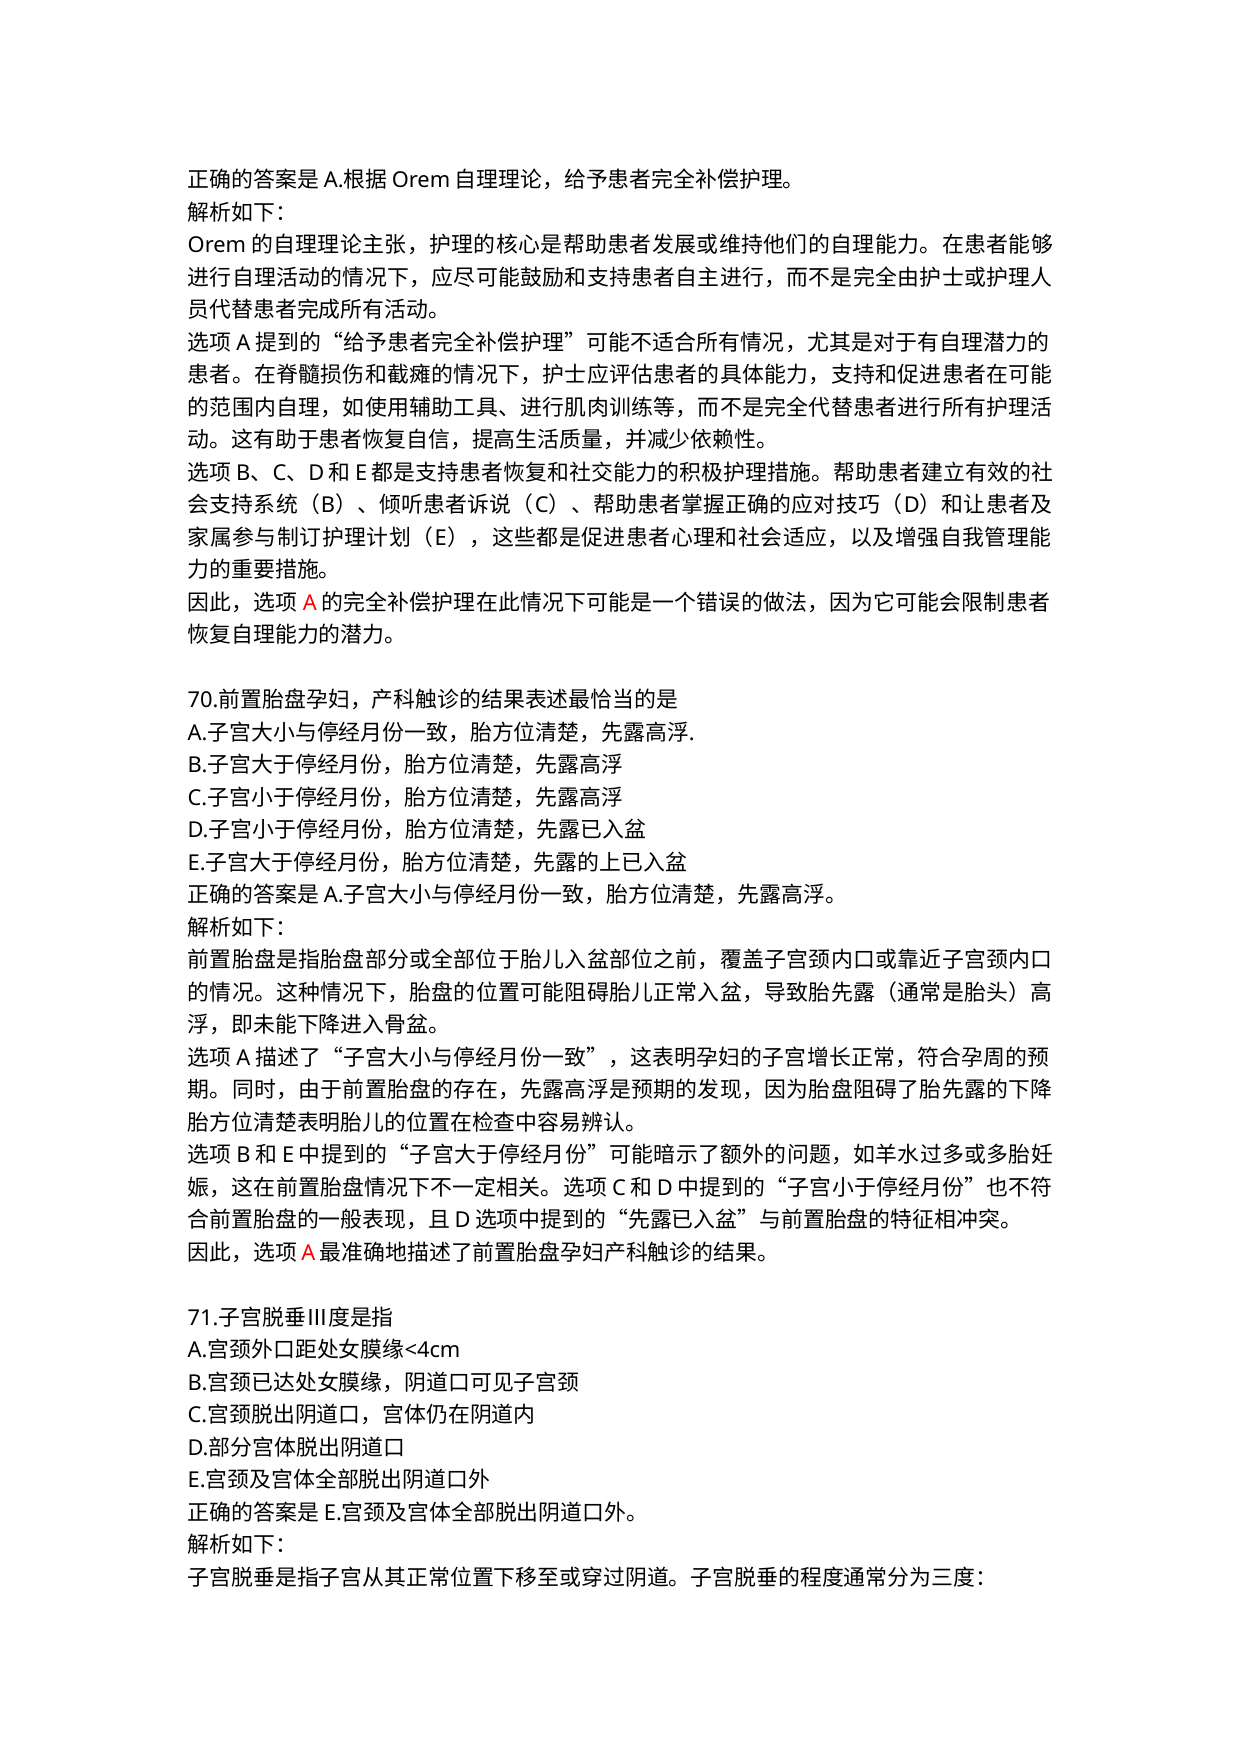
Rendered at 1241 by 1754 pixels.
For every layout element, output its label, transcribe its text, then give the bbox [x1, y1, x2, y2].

text B.宫颈已达处女膜缘，阴道口可见子宫颈 [187, 1364, 1053, 1397]
text E.子宫大于停经月份，胎方位清楚，先露的上已入盆 [187, 844, 1053, 877]
text C.子宫小于停经月份，胎方位清楚，先露高浮 [187, 779, 1053, 812]
text C.宫颈脱出阴道口，宫体仍在阴道内 [187, 1397, 1053, 1429]
text A.子宫大小与停经月份一致，胎方位清楚，先露高浮. [187, 714, 1053, 747]
text 正确的答案是 A.根据Orem自理理论，给予患者完全补偿护理。 [187, 162, 1053, 194]
text 正确的答案是 A.子宫大小与停经月份一致，胎方位清楚，先露高浮。 [187, 877, 1053, 909]
text 选项A描述了“子宫大小与停经月份一致”，这表明孕妇的子宫增长正常，符合孕周的预期。同时，由于前置胎盘的存在，先露高浮是预期的发现，因为胎盘阻碍了胎先露的下降。胎方位清楚表明胎儿的位置在检查中容易辨认。 [187, 1039, 1053, 1137]
text 因此，选项A最准确地描述了前置胎盘孕妇产科触诊的结果。 [187, 1234, 1053, 1267]
text 选项B和E中提到的“子宫大于停经月份”可能暗示了额外的问题，如羊水过多或多胎妊娠，这在前置胎盘情况下不一定相关。选项C和D中提到的“子宫小于停经月份”也不符合前置胎盘的一般表现，且D选项中提到的“先露已入盆”与前置胎盘的特征相冲突。 [187, 1137, 1053, 1234]
text D.部分宫体脱出阴道口 [187, 1429, 1053, 1462]
text 解析如下： [187, 194, 1053, 227]
text E.宫颈及宫体全部脱出阴道口外 [187, 1462, 1053, 1494]
text A.宫颈外口距处女膜缘<4cm [187, 1332, 1053, 1364]
text 前置胎盘是指胎盘部分或全部位于胎儿入盆部位之前，覆盖子宫颈内口或靠近子宫颈内口的情况。这种情况下，胎盘的位置可能阻碍胎儿正常入盆，导致胎先露（通常是胎头）高浮，即未能下降进入骨盆。 [187, 942, 1053, 1039]
text 选项B、C、D和E都是支持患者恢复和社交能力的积极护理措施。帮助患者建立有效的社会支持系统（B）、倾听患者诉说（C）、帮助患者掌握正确的应对技巧（D）和让患者及家属参与制订护理计划（E），这些都是促进患者心理和社会适应，以及增强自我管理能力的重要措施。 [187, 454, 1053, 584]
text 选项A提到的“给予患者完全补偿护理”可能不适合所有情况，尤其是对于有自理潜力的患者。在脊髓损伤和截瘫的情况下，护士应评估患者的具体能力，支持和促进患者在可能的范围内自理，如使用辅助工具、进行肌肉训练等，而不是完全代替患者进行所有护理活动。这有助于患者恢复自信，提高生活质量，并减少依赖性。 [187, 324, 1053, 454]
text B.子宫大于停经月份，胎方位清楚，先露高浮 [187, 747, 1053, 779]
text 因此，选项A的完全补偿护理在此情况下可能是一个错误的做法，因为它可能会限制患者恢复自理能力的潜力。 [187, 584, 1053, 649]
text Orem的自理理论主张，护理的核心是帮助患者发展或维持他们的自理能力。在患者能够进行自理活动的情况下，应尽可能鼓励和支持患者自主进行，而不是完全由护士或护理人员代替患者完成所有活动。 [187, 227, 1053, 324]
text 解析如下： [187, 1527, 1053, 1559]
text 70.前置胎盘孕妇，产科触诊的结果表述最恰当的是 [187, 682, 1053, 714]
text 正确的答案是 E.宫颈及宫体全部脱出阴道口外。 [187, 1494, 1053, 1527]
text D.子宫小于停经月份，胎方位清楚，先露已入盆 [187, 812, 1053, 844]
text 71.子宫脱垂Ⅲ度是指 [187, 1299, 1053, 1332]
text 子宫脱垂是指子宫从其正常位置下移至或穿过阴道。子宫脱垂的程度通常分为三度： [187, 1559, 1053, 1592]
text 解析如下： [187, 909, 1053, 942]
